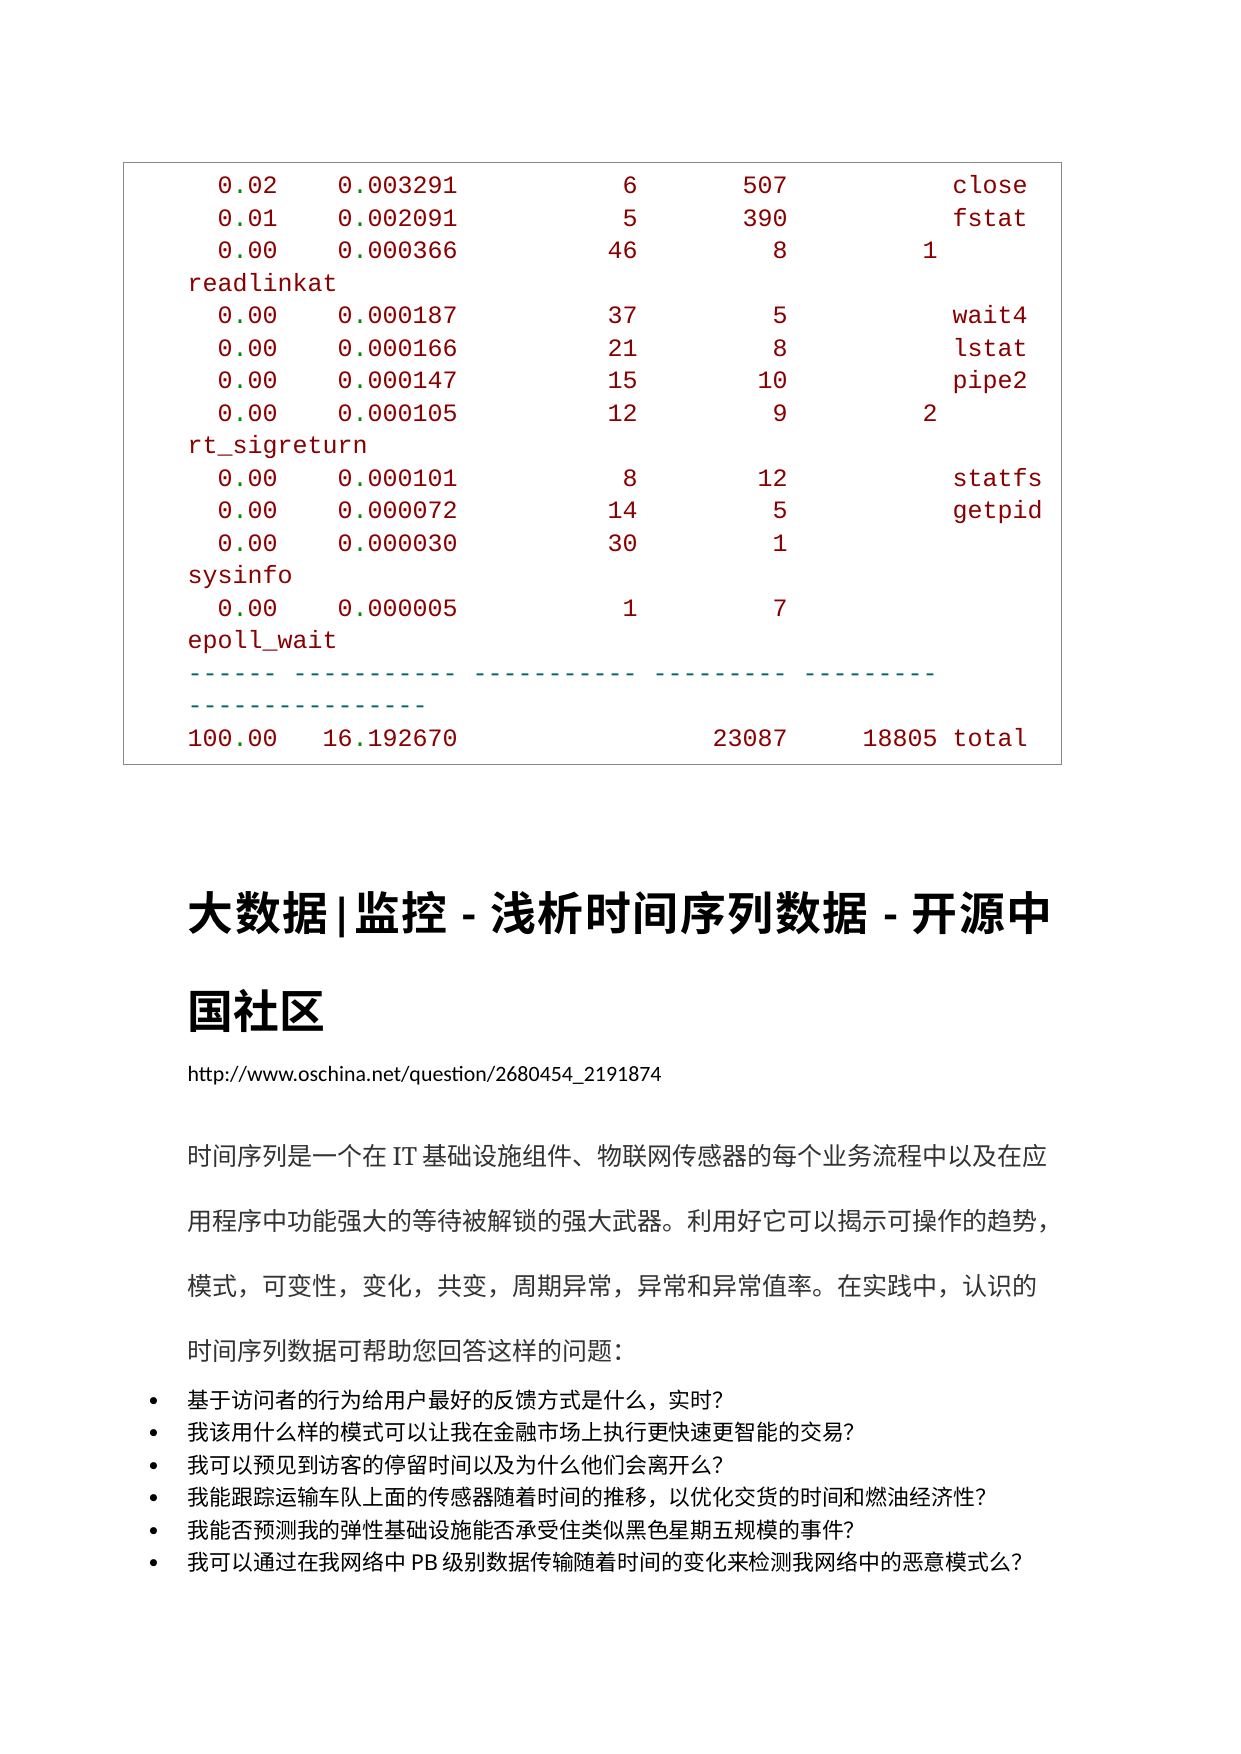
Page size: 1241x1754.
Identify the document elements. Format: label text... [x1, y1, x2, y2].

text 0.00 0.000187 37 5 wait4 [187, 301, 1053, 333]
text 0.00 0.000101 8 12 statfs [187, 463, 1053, 496]
text 时间序列是一个在IT基础设施组件、物联网传感器的每个业务流程中以及在应用程序中功能强大的等待被解锁的强大武器。利用好它可以揭示可操作的趋势，模式，可变性，变化，共变，周期异常，异常和异常值率。在实践中，认识的时间序列数据可帮助您回答这样的问题： [187, 1122, 1053, 1382]
text ------ ----------- ----------- --------- --------- ---------------- [187, 658, 1053, 714]
text 0.01 0.002091 5 390 fstat [187, 203, 1053, 236]
text 0.00 0.000072 14 5 getpid [187, 496, 1053, 528]
subtitle 大数据|监控 - 浅析时间序列数据 - 开源中国社区 [187, 862, 1053, 1057]
list 我可以通过在我网络中PB级别数据传输随着时间的变化来检测我网络中的恶意模式么？ [150, 1545, 1053, 1577]
text 0.00 0.000005 1 7 epoll_wait [187, 593, 1053, 658]
text 0.00 0.000147 15 10 pipe2 [187, 366, 1053, 398]
text 0.02 0.003291 6 507 close [124, 163, 1061, 203]
text http://www.oschina.net/question/2680454_2191874 [187, 1057, 1053, 1090]
list 基于访问者的行为给用户最好的反馈方式是什么，实时？ [150, 1382, 1053, 1415]
list 我能跟踪运输车队上面的传感器随着时间的推移，以优化交货的时间和燃油经济性？ [150, 1480, 1053, 1512]
text 0.00 0.000030 30 1 sysinfo [187, 528, 1053, 593]
text 0.00 0.000366 46 8 1 readlinkat [187, 236, 1053, 301]
text 0.00 0.000166 21 8 lstat [187, 333, 1053, 366]
text 0.00 0.000105 12 9 2 rt_sigreturn [187, 398, 1053, 463]
text 100.00 16.192670 23087 18805 total [124, 714, 1061, 764]
list 我可以预见到访客的停留时间以及为什么他们会离开么？ [150, 1447, 1053, 1480]
list 我能否预测我的弹性基础设施能否承受住类似黑色星期五规模的事件？ [150, 1512, 1053, 1545]
list 我该用什么样的模式可以让我在金融市场上执行更快速更智能的交易？ [150, 1415, 1053, 1447]
